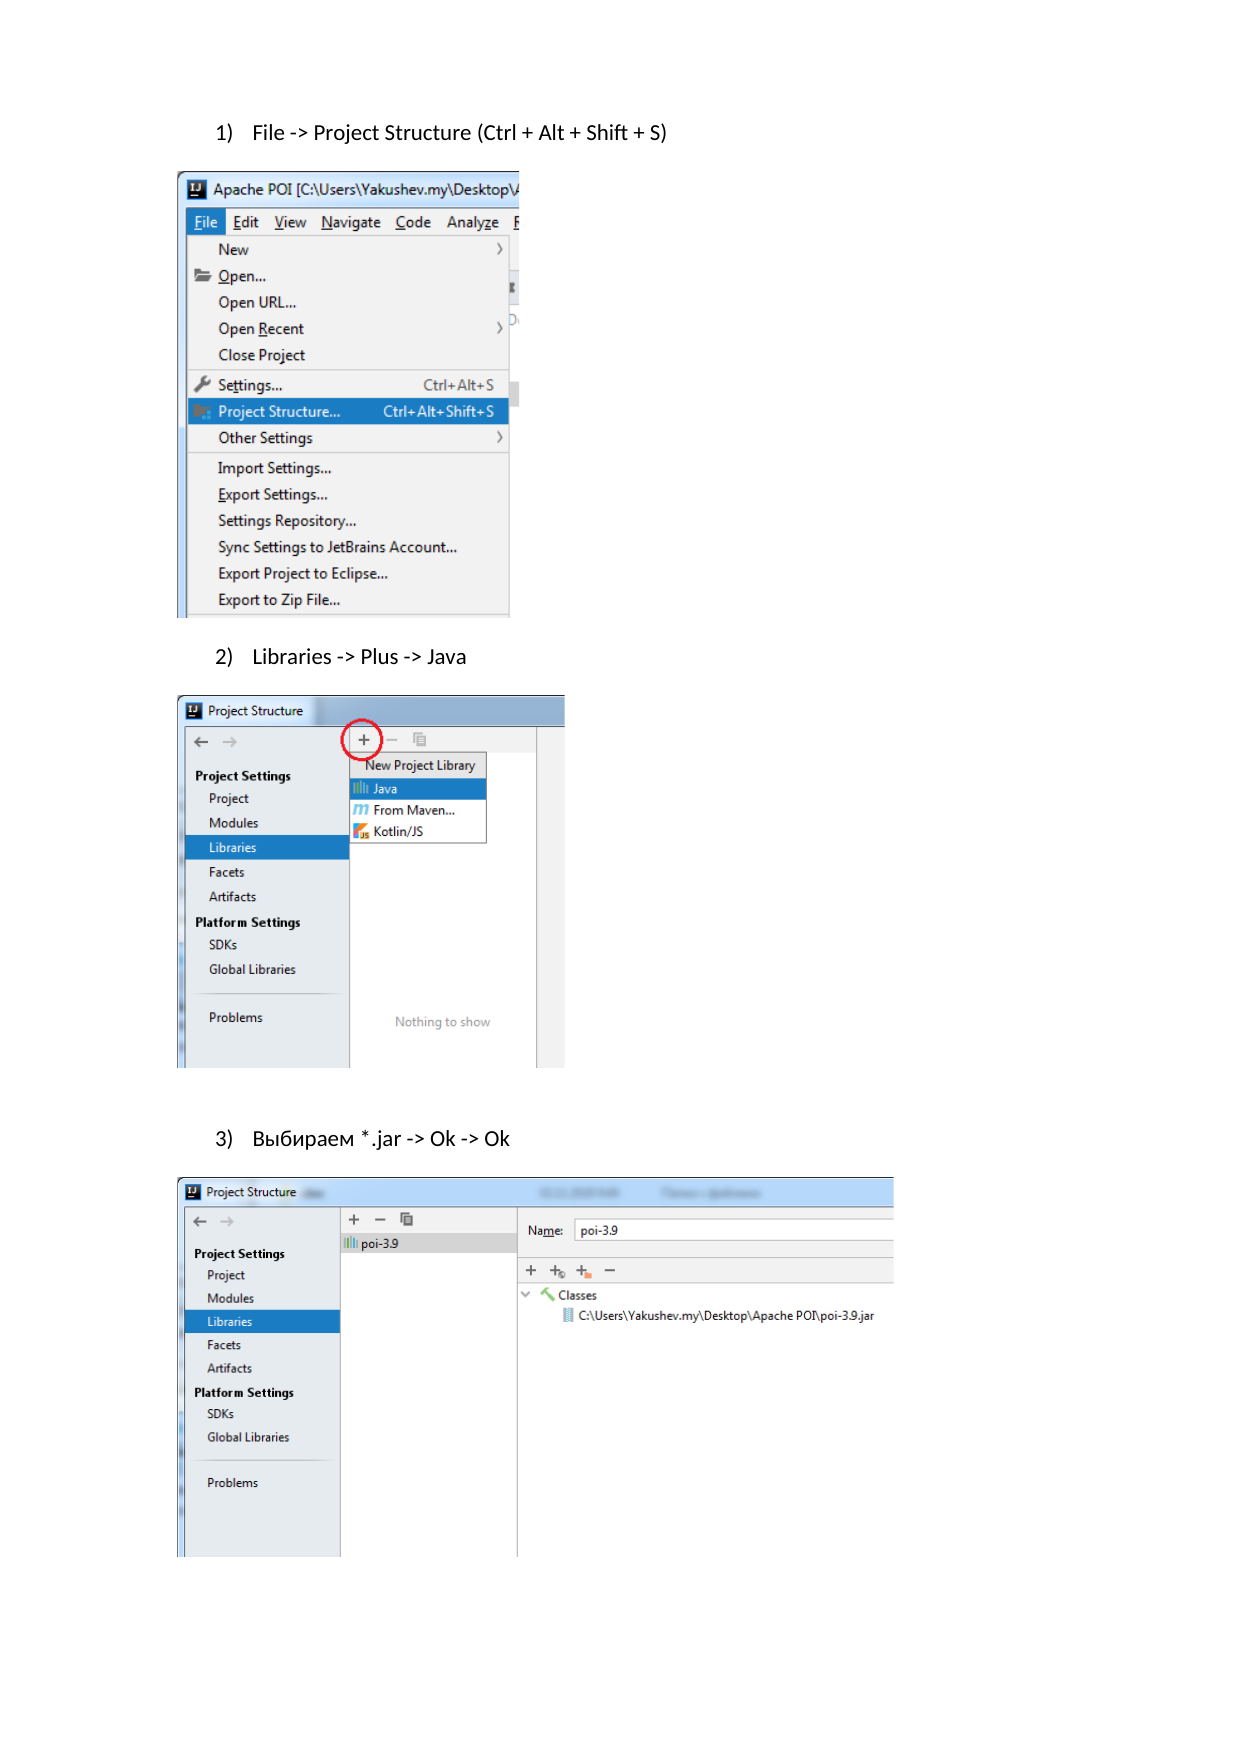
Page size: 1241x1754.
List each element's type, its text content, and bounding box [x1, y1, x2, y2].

picture [177, 1177, 894, 1557]
picture [177, 171, 520, 618]
list Выбираем *.jar -> Ok -> Ok [215, 1124, 1152, 1152]
list File -> Project Structure (Ctrl + Alt + Shift + S) [215, 118, 1152, 146]
picture [177, 695, 565, 1068]
list Libraries -> Plus -> Java [215, 642, 1152, 670]
